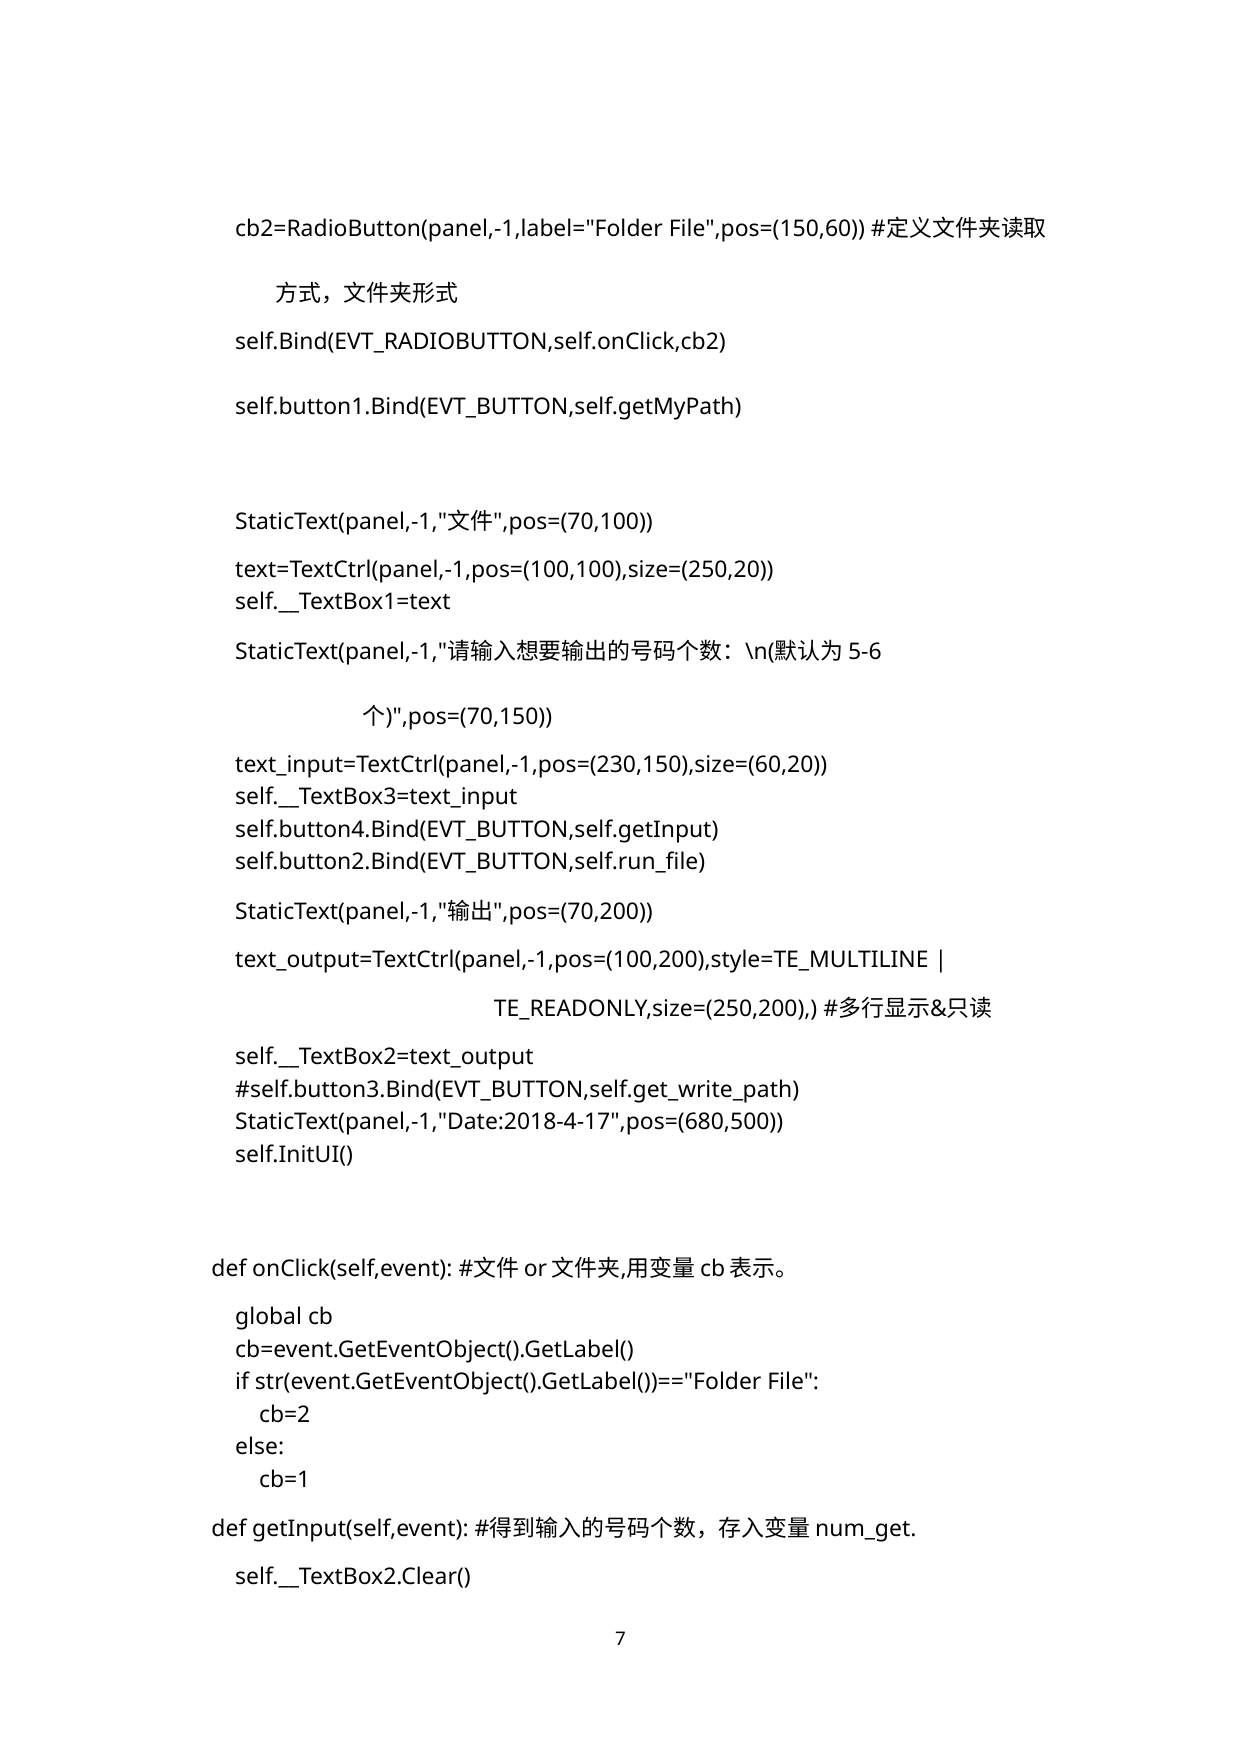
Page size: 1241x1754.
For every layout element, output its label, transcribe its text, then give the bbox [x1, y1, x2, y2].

text self.Bind(EVT_RADIOBUTTON,self.onClick,cb2) [187, 324, 1053, 357]
text self.__TextBox2=text_output [187, 1039, 1053, 1072]
text text_input=TextCtrl(panel,-1,pos=(230,150),size=(60,20)) [187, 747, 1053, 779]
text if str(event.GetEventObject().GetLabel())=="Folder File": [187, 1364, 1053, 1397]
text cb=2 [187, 1397, 1053, 1429]
text StaticText(panel,-1,"输出",pos=(70,200)) [187, 877, 1053, 942]
text self.button1.Bind(EVT_BUTTON,self.getMyPath) [187, 389, 1053, 422]
text def getInput(self,event): #得到输入的号码个数，存入变量num_get. [187, 1494, 1053, 1559]
text text_output=TextCtrl(panel,-1,pos=(100,200),style=TE_MULTILINE | TE_READONLY,size=(250,200),) #多行显示&只读 [187, 942, 1053, 1039]
text global cb [187, 1299, 1053, 1332]
text self.button2.Bind(EVT_BUTTON,self.run_file) [187, 844, 1053, 877]
text self.__TextBox1=text [187, 584, 1053, 617]
text self.InitUI() [187, 1137, 1053, 1169]
text cb=1 [187, 1462, 1053, 1494]
text else: [187, 1429, 1053, 1462]
text StaticText(panel,-1,"Date:2018-4-17",pos=(680,500)) [187, 1104, 1053, 1137]
text cb2=RadioButton(panel,-1,label="Folder File",pos=(150,60)) #定义文件夹读取 方式，文件夹形式 [187, 194, 1053, 324]
text def onClick(self,event): #文件or文件夹,用变量cb表示。 [187, 1234, 1053, 1299]
text self.button4.Bind(EVT_BUTTON,self.getInput) [187, 812, 1053, 844]
text StaticText(panel,-1,"文件",pos=(70,100)) [187, 487, 1053, 552]
text self.__TextBox3=text_input [187, 779, 1053, 812]
text cb=event.GetEventObject().GetLabel() [187, 1332, 1053, 1364]
text #self.button3.Bind(EVT_BUTTON,self.get_write_path) [187, 1072, 1053, 1104]
text text=TextCtrl(panel,-1,pos=(100,100),size=(250,20)) [187, 552, 1053, 584]
text self.__TextBox2.Clear() [187, 1559, 1053, 1592]
text StaticText(panel,-1,"请输入想要输出的号码个数：\n(默认为5-6 个)",pos=(70,150)) [187, 617, 1053, 747]
